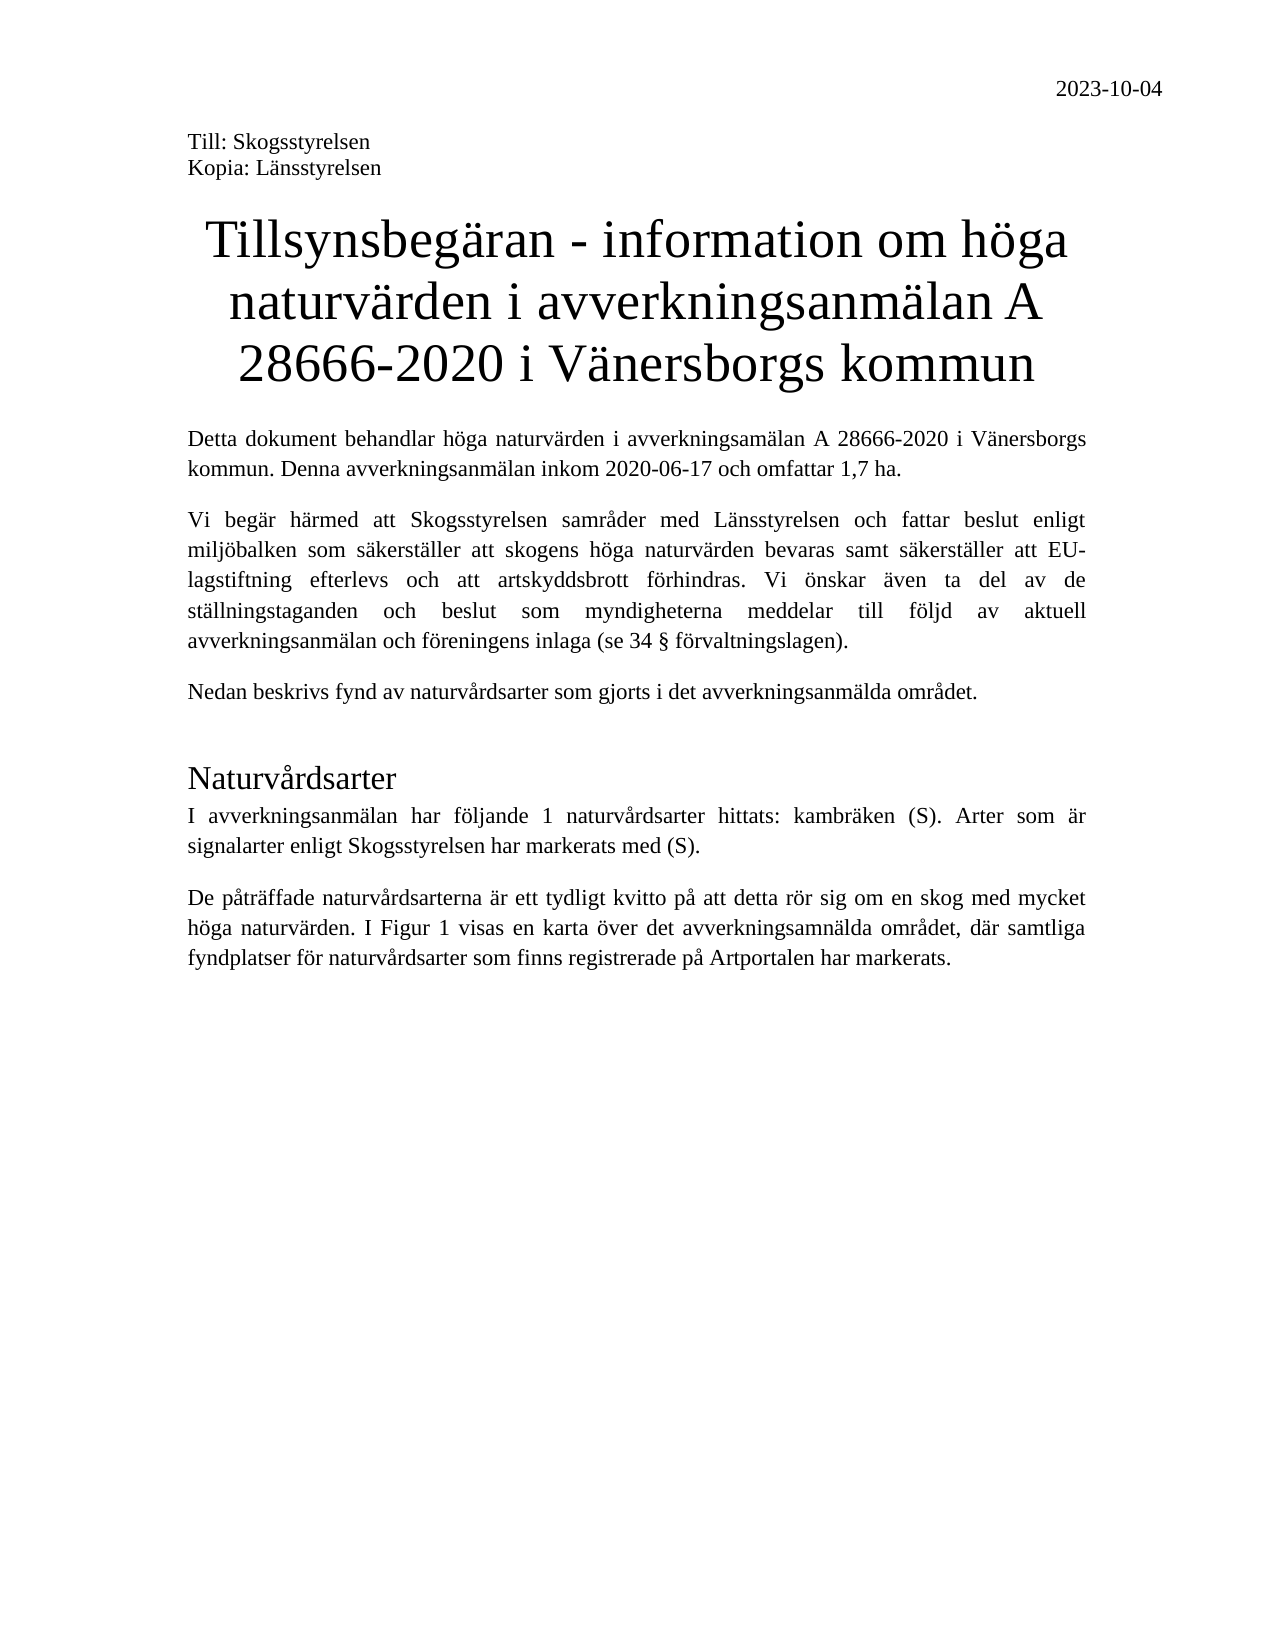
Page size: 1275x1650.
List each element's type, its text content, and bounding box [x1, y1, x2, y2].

subtitle Naturvårdsarter [187, 758, 1087, 797]
text Detta dokument behandlar höga naturvärden i avverkningsamälan A 28666-2020 i Vänersborgs kommun. Denna avverkningsanmälan inkom 2020-06-17 och omfattar 1,7 ha. [187, 425, 1087, 481]
text I avverkningsanmälan har följande 1 naturvårdsarter hittats: kambräken (S). Arter som är signalarter enligt Skogsstyrelsen har markerats med (S). [187, 802, 1087, 859]
text Vi begär härmed att Skogsstyrelsen samråder med Länsstyrelsen och fattar beslut enligt miljöbalken som säkerställer att skogens höga naturvärden bevaras samt säkerställer att EU-lagstiftning efterlevs och att artskyddsbrott förhindras. Vi önskar även ta del av de ställningstaganden och beslut som myndigheterna meddelar till följd av aktuell avverkningsanmälan och föreningens inlaga (se 34 § förvaltningslagen). [187, 506, 1087, 653]
text De påträffade naturvårdsarterna är ett tydligt kvitto på att detta rör sig om en skog med mycket höga naturvärden. I Figur 1 visas en karta över det avverkningsamnälda området, där samtliga fyndplatser för naturvårdsarter som finns registrerade på Artportalen har markerats. [187, 883, 1087, 970]
title Tillsynsbegäran - information om höga naturvärden i avverkningsanmälan A 28666-2020 i Vänersborgs kommun [187, 207, 1087, 394]
text Nedan beskrivs fynd av naturvårdsarter som gjorts i det avverkningsanmälda området. [187, 678, 1087, 704]
